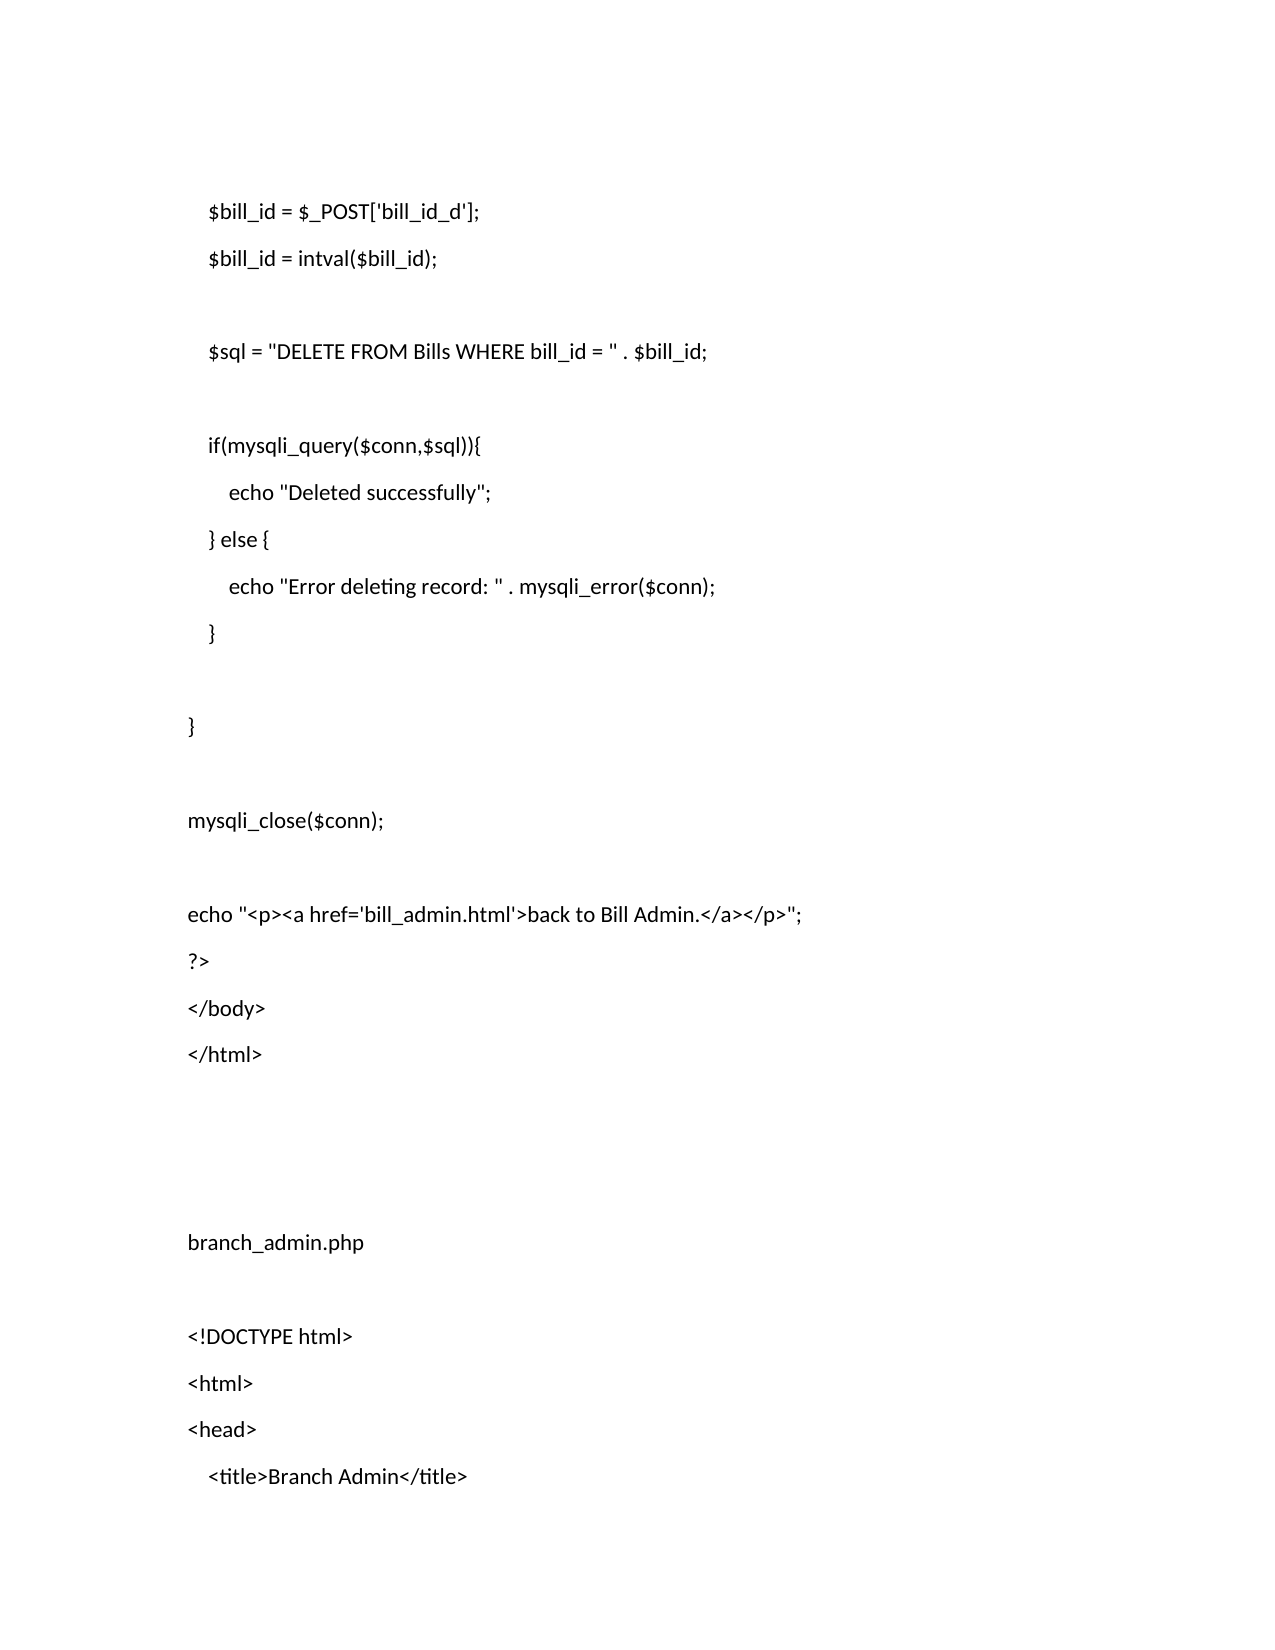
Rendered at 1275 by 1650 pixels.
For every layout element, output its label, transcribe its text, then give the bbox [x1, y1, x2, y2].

text <html> [187, 1369, 1087, 1397]
text } [187, 619, 1087, 647]
text </body> [187, 994, 1087, 1022]
text $sql = "DELETE FROM Bills WHERE bill_id = " . $bill_id; [187, 337, 1087, 366]
text echo "<p><a href='bill_admin.html'>back to Bill Admin.</a></p>"; [187, 900, 1087, 928]
text branch_admin.php [187, 1228, 1087, 1256]
text echo "Deleted successfully"; [187, 478, 1087, 506]
text <head> [187, 1416, 1087, 1444]
text } else { [187, 525, 1087, 553]
text </html> [187, 1041, 1087, 1069]
text $bill_id = $_POST['bill_id_d']; [187, 197, 1087, 225]
text ?> [187, 947, 1087, 975]
text <title>Branch Admin</title> [187, 1462, 1087, 1491]
text } [187, 712, 1087, 741]
text if(mysqli_query($conn,$sql)){ [187, 431, 1087, 459]
text <!DOCTYPE html> [187, 1322, 1087, 1350]
text mysqli_close($conn); [187, 806, 1087, 834]
text echo "Error deleting record: " . mysqli_error($conn); [187, 572, 1087, 600]
text $bill_id = intval($bill_id); [187, 244, 1087, 272]
